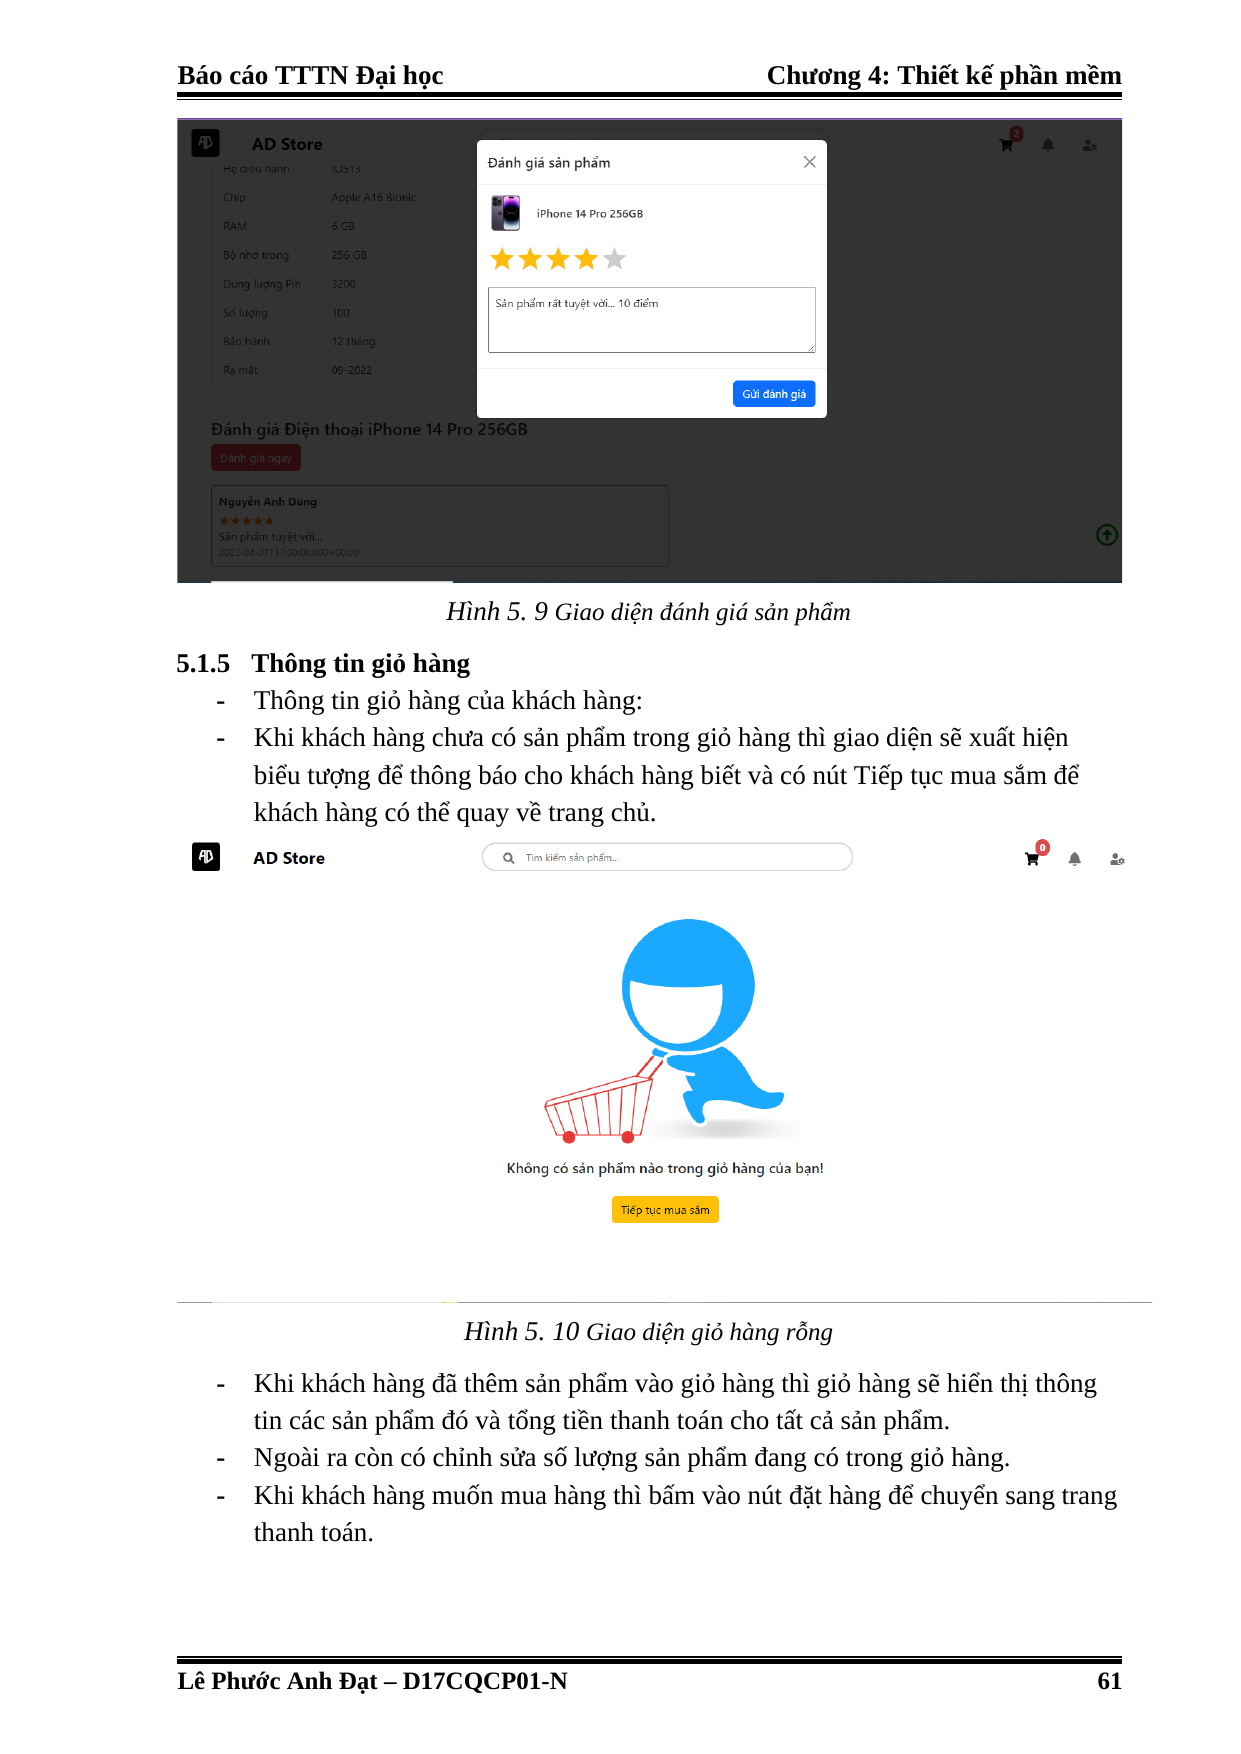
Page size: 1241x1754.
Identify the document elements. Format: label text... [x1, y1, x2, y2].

list Khi khách hàng muốn mua hàng thì bấm vào nút đặt hàng để chuyển sang trang thanh toán. [216, 1479, 1122, 1547]
list Khi khách hàng chưa có sản phẩm trong giỏ hàng thì giao diện sẽ xuất hiện biểu tượng để thông báo cho khách hàng biết và có nút Tiếp tục mua sắm để khách hàng có thể quay về trang chủ. [216, 721, 1122, 827]
list Thông tin giỏ hàng [176, 647, 1122, 678]
list Khi khách hàng đã thêm sản phẩm vào giỏ hàng thì giỏ hàng sẽ hiển thị thông tin các sản phẩm đó và tổng tiền thanh toán cho tất cả sản phẩm. [216, 1367, 1122, 1435]
picture [177, 833, 1153, 1303]
list Ngoài ra còn có chỉnh sửa số lượng sản phẩm đang có trong giỏ hàng. [216, 1442, 1122, 1473]
list Thông tin giỏ hàng của khách hàng: [216, 684, 1122, 715]
picture [177, 118, 1123, 583]
